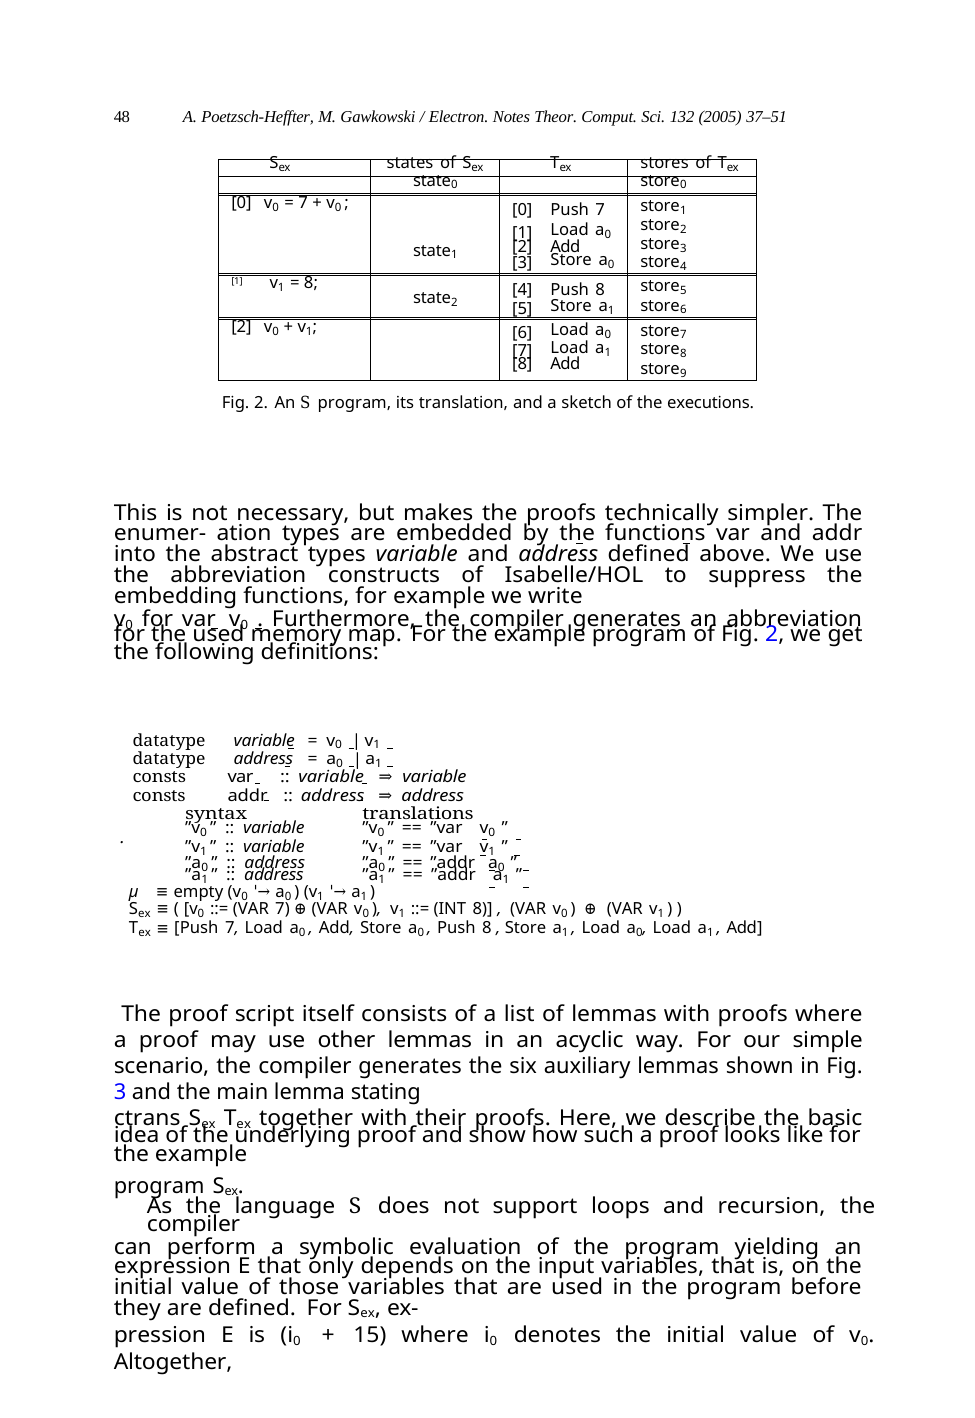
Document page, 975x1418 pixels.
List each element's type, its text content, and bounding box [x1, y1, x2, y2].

table_header Sex [219, 160, 370, 176]
text Tex ≡ [Push 7, Load a0 , Add, Store a0 , Push 8 , Store a1 , Load a0, Load a1 , Add] [129, 921, 875, 941]
text can perform a symbolic evaluation of the program yielding an expression E that only depends on the input variables, that is, on the initial value of those variables that are used in the program before they are defined. For Sex, ex- [113, 1238, 862, 1321]
text Fig. 2. An S program, its translation, and a sketch of the executions. [102, 391, 873, 414]
text program Sex. [113, 1168, 875, 1199]
table_cell store1 store2 store3 store4 [628, 196, 756, 273]
table_cell Push 7 Load a0 Add Store a0 [500, 196, 627, 273]
text This is not necessary, but makes the proofs technically simpler. The enumer- ation types are embedded by the functions var and addr into the abstract types variable and address defined above. We use the abbreviation constructs of Isabelle/HOL to suppress the embedding functions, for example we write [113, 504, 862, 610]
text µ ≡ empty (v0 '→ a0 ) (v1 '→ a1 ) [129, 890, 875, 903]
table_cell [2] v0 + v1; [219, 320, 370, 380]
text v0 for var v0 . Furthermore, the compiler generates an abbreviation for the used memory map. For the example program of Fig. 2, we get the following definitions: [113, 612, 862, 666]
table_cell [500, 177, 627, 193]
text consts var :: variable ⇒ variable [132, 771, 875, 785]
table_cell [0] v0 = 7 + v0 ; [219, 196, 370, 273]
text Sex ≡ ( [v0 ::= (VAR 7) ⊕ (VAR v0 ), v1 ::= (INT 8)] , (VAR v0 ) ⊕ (VAR v1 ) ) [129, 903, 875, 921]
table_cell state1 [371, 196, 499, 273]
table_cell v1 = 8; [219, 276, 370, 317]
text ”a0 ” :: address ”a0 ” == ”addr a0 ” ”a1 ” :: address ”a1 ” == ”addr a1 ” [185, 859, 538, 888]
table_cell state2 [371, 276, 499, 317]
text datatype variable = v0 | v1 [132, 730, 875, 754]
text As the language S does not support loops and recursion, the compiler [147, 1199, 875, 1235]
table_header Tex [500, 160, 627, 176]
text ctrans Sex Tex together with their proofs. Here, we describe the basic idea of the underlying proof and show how such a proof looks like for the example [113, 1110, 862, 1168]
table_header stores of Tex [628, 160, 756, 176]
text consts addr :: address ⇒ address [132, 785, 875, 806]
table_cell [219, 177, 370, 193]
text datatype address = a0 | a1 [132, 754, 875, 771]
text syntax translations [185, 806, 875, 822]
text . ”v1 ” :: variable ”v1 ” == ”var v1 ” [120, 842, 875, 859]
text The proof script itself consists of a list of lemmas with proofs where a proof may use other lemmas in an acyclic way. For our simple scenario, the compiler generates the six auxiliary lemmas shown in Fig. 3 and the main lemma stating [113, 1001, 863, 1106]
table_cell Push 8 Store a1 [500, 276, 627, 317]
table_cell store5 store6 [628, 276, 756, 317]
text ”v0 ” :: variable ”v0 ” == ”var v0 ” [185, 822, 875, 839]
text pression E is (i0 + 15) where i0 denotes the initial value of v0. Altogether, [113, 1321, 875, 1375]
table_cell Load a0 Load a1 Add [500, 320, 627, 380]
table_cell [371, 320, 499, 380]
table_header states of Sex [371, 160, 499, 176]
table_cell state0 [371, 177, 499, 193]
table_cell store7 store8 store9 [628, 320, 756, 380]
table_cell store0 [628, 177, 756, 193]
